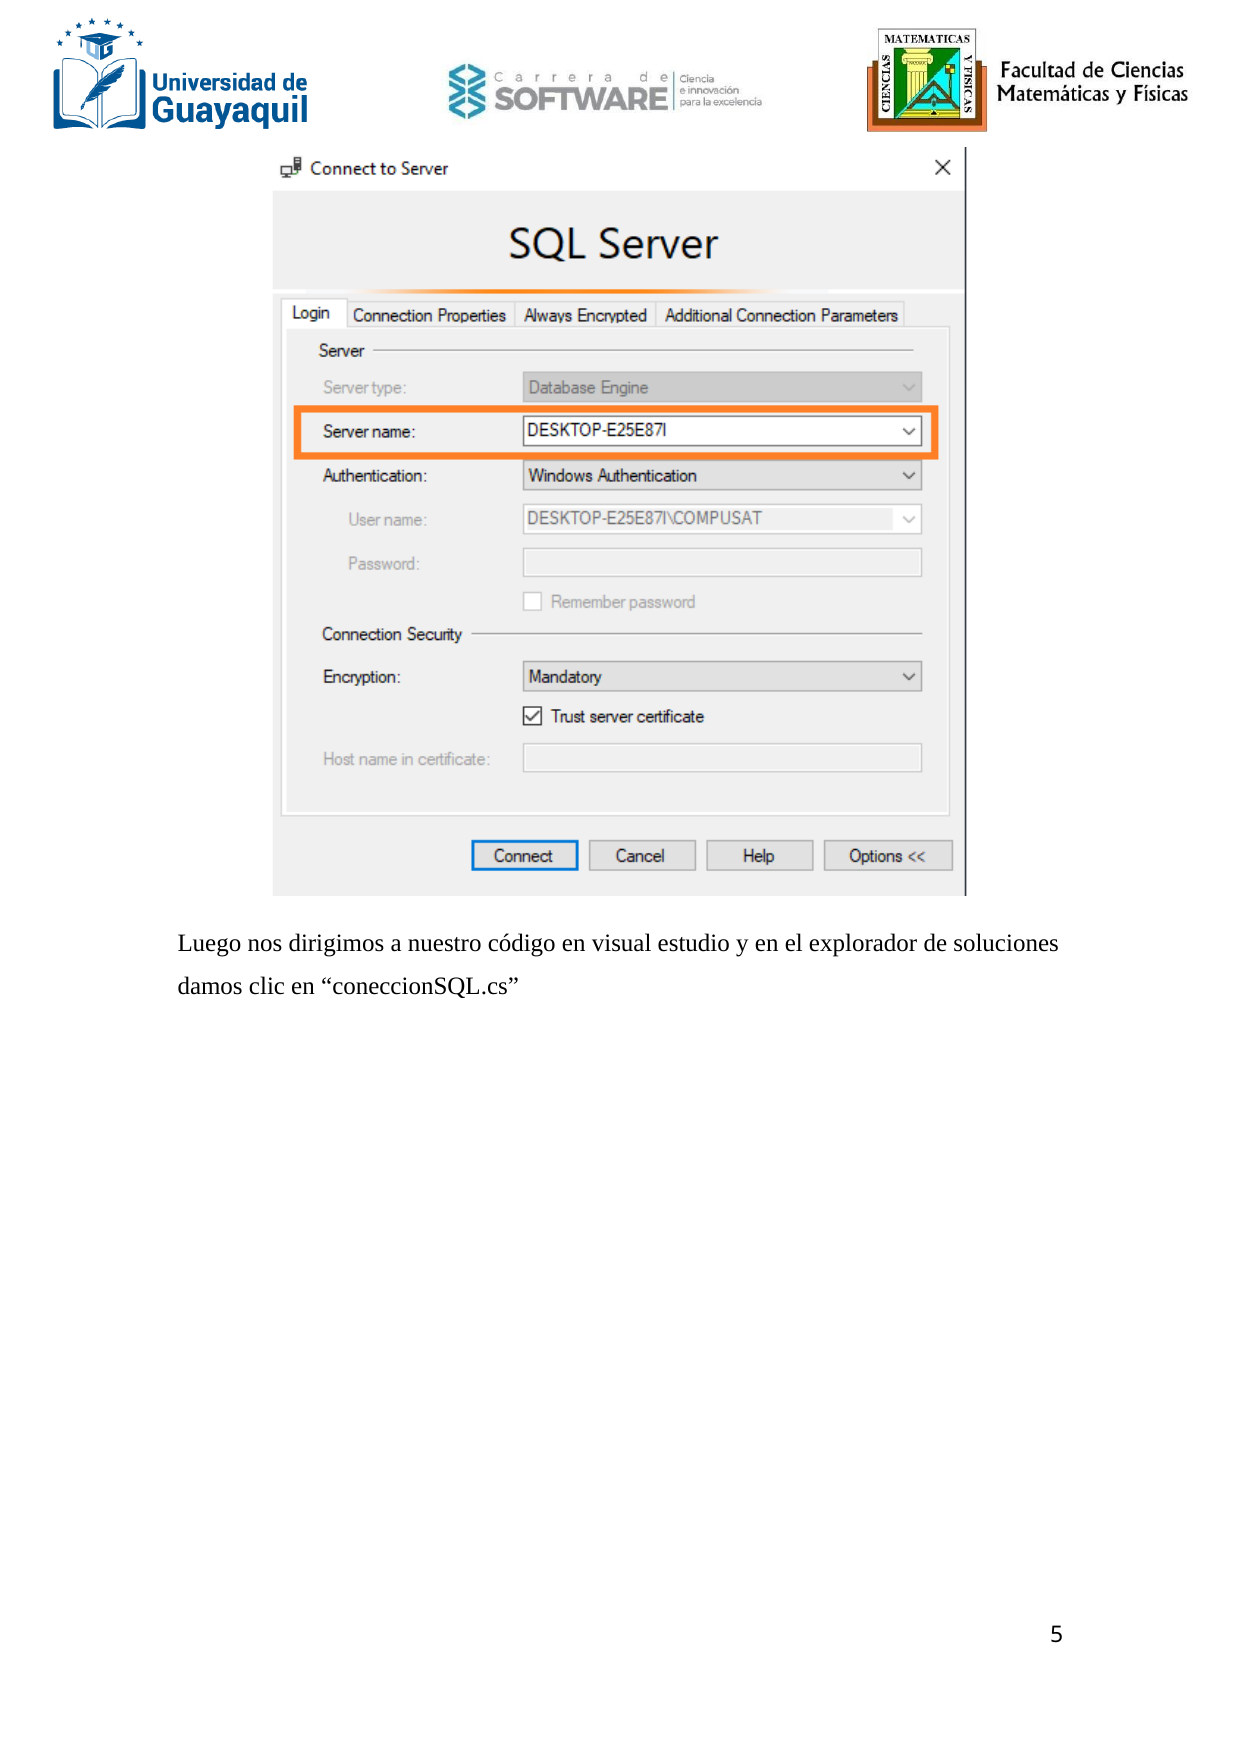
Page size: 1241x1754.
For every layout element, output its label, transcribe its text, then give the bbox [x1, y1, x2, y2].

picture [867, 27, 1196, 132]
picture [45, 18, 315, 129]
picture [440, 52, 767, 136]
text Luego nos dirigimos a nuestro código en visual estudio y en el explorador de soluciones damos clic en “coneccionSQL.cs” [177, 928, 1063, 1000]
picture [272, 147, 968, 896]
